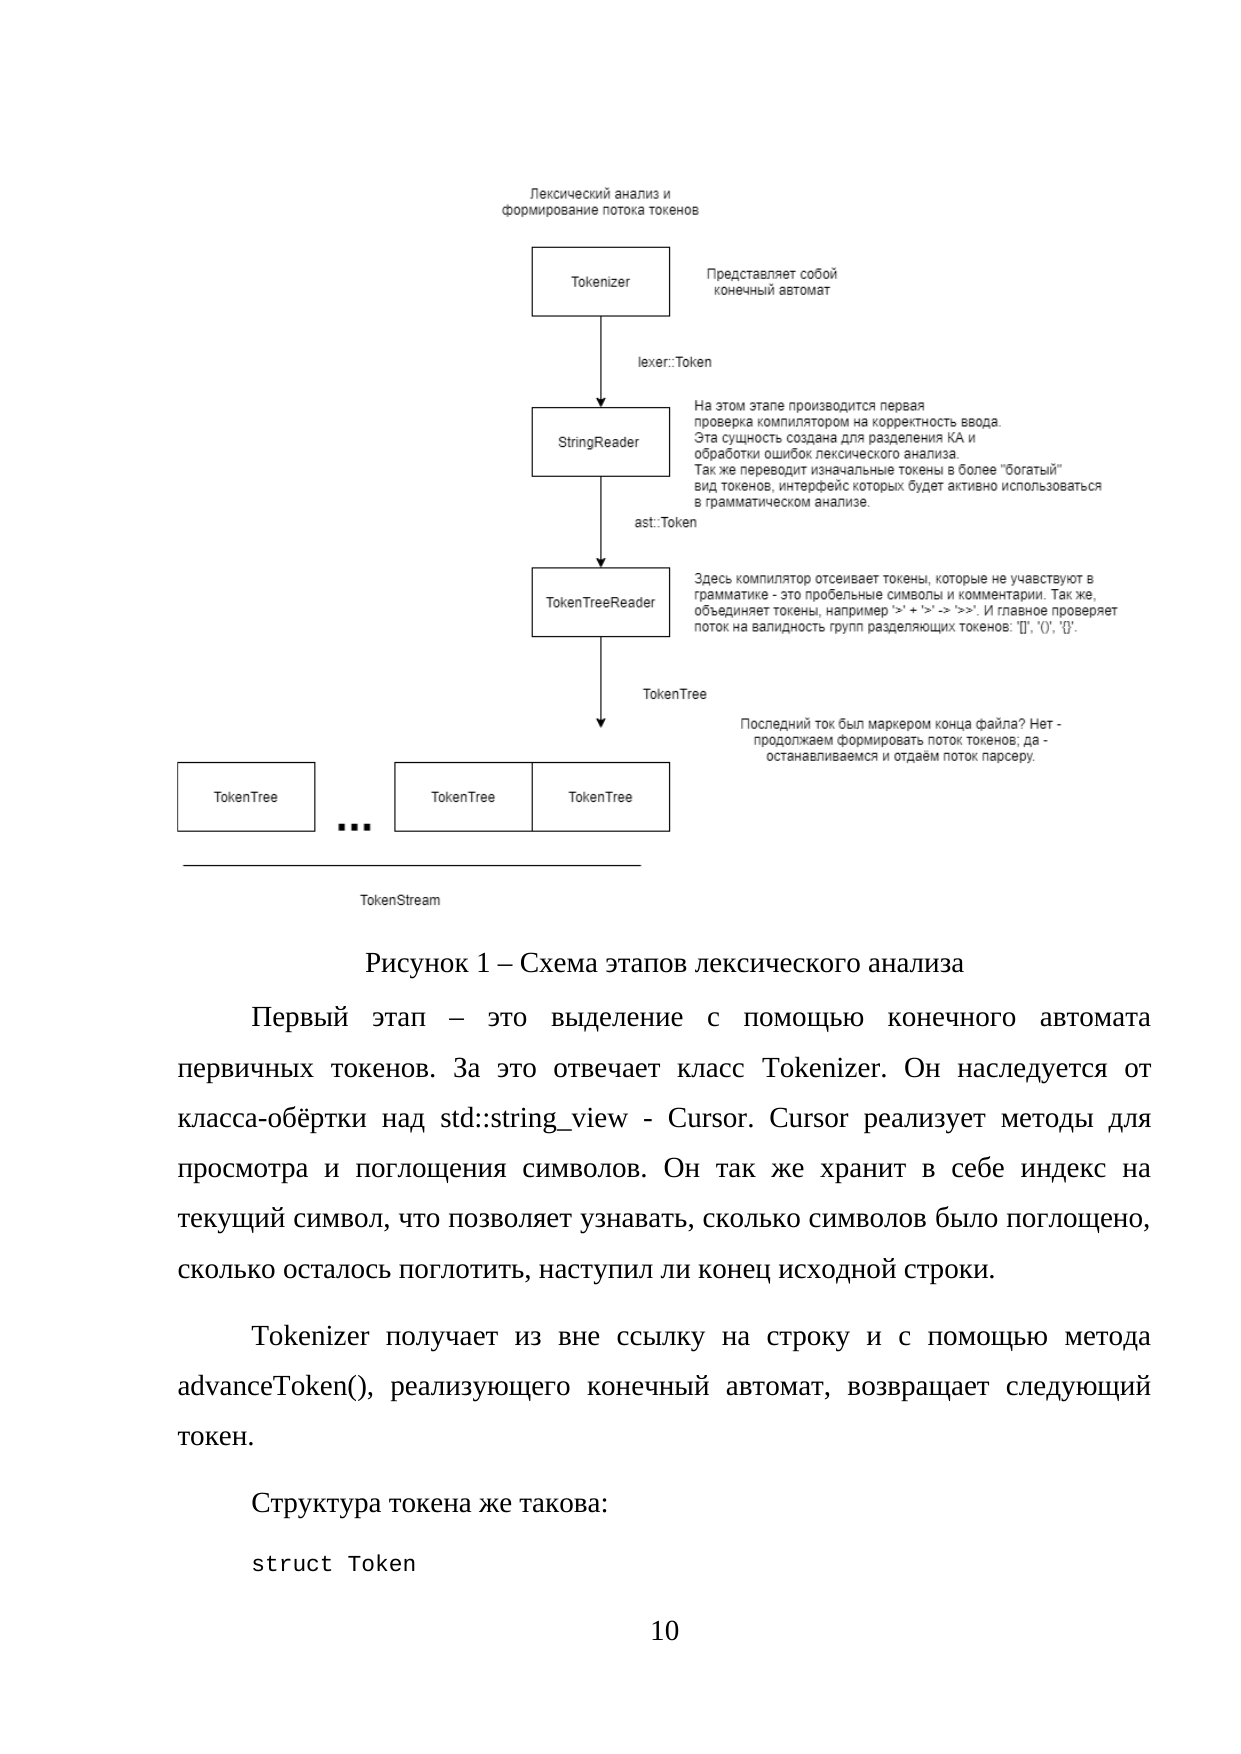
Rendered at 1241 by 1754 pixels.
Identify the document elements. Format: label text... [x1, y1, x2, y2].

text Первый этап – это выделение с помощью конечного автомата первичных токенов. За это отвечает класс Tokenizer. Он наследуется от класса-обёртки над std::string_view - Cursor. Cursor реализует методы для просмотра и поглощения символов. Он так же хранит в себе индекс на текущий символ, что позволяет узнавать, сколько символов было поглощено, сколько осталось поглотить, наступил ли конец исходной строки. [177, 999, 1152, 1284]
text struct Token [177, 1552, 1152, 1578]
text Рисунок 1 – Схема этапов лексического анализа [177, 945, 1152, 978]
text Структура токена же такова: [177, 1486, 1152, 1519]
picture [177, 185, 1152, 912]
text Tokenizer получает из вне ссылку на строку и с помощью метода advanceToken(), реализующего конечный автомат, возвращает следующий токен. [177, 1318, 1152, 1452]
